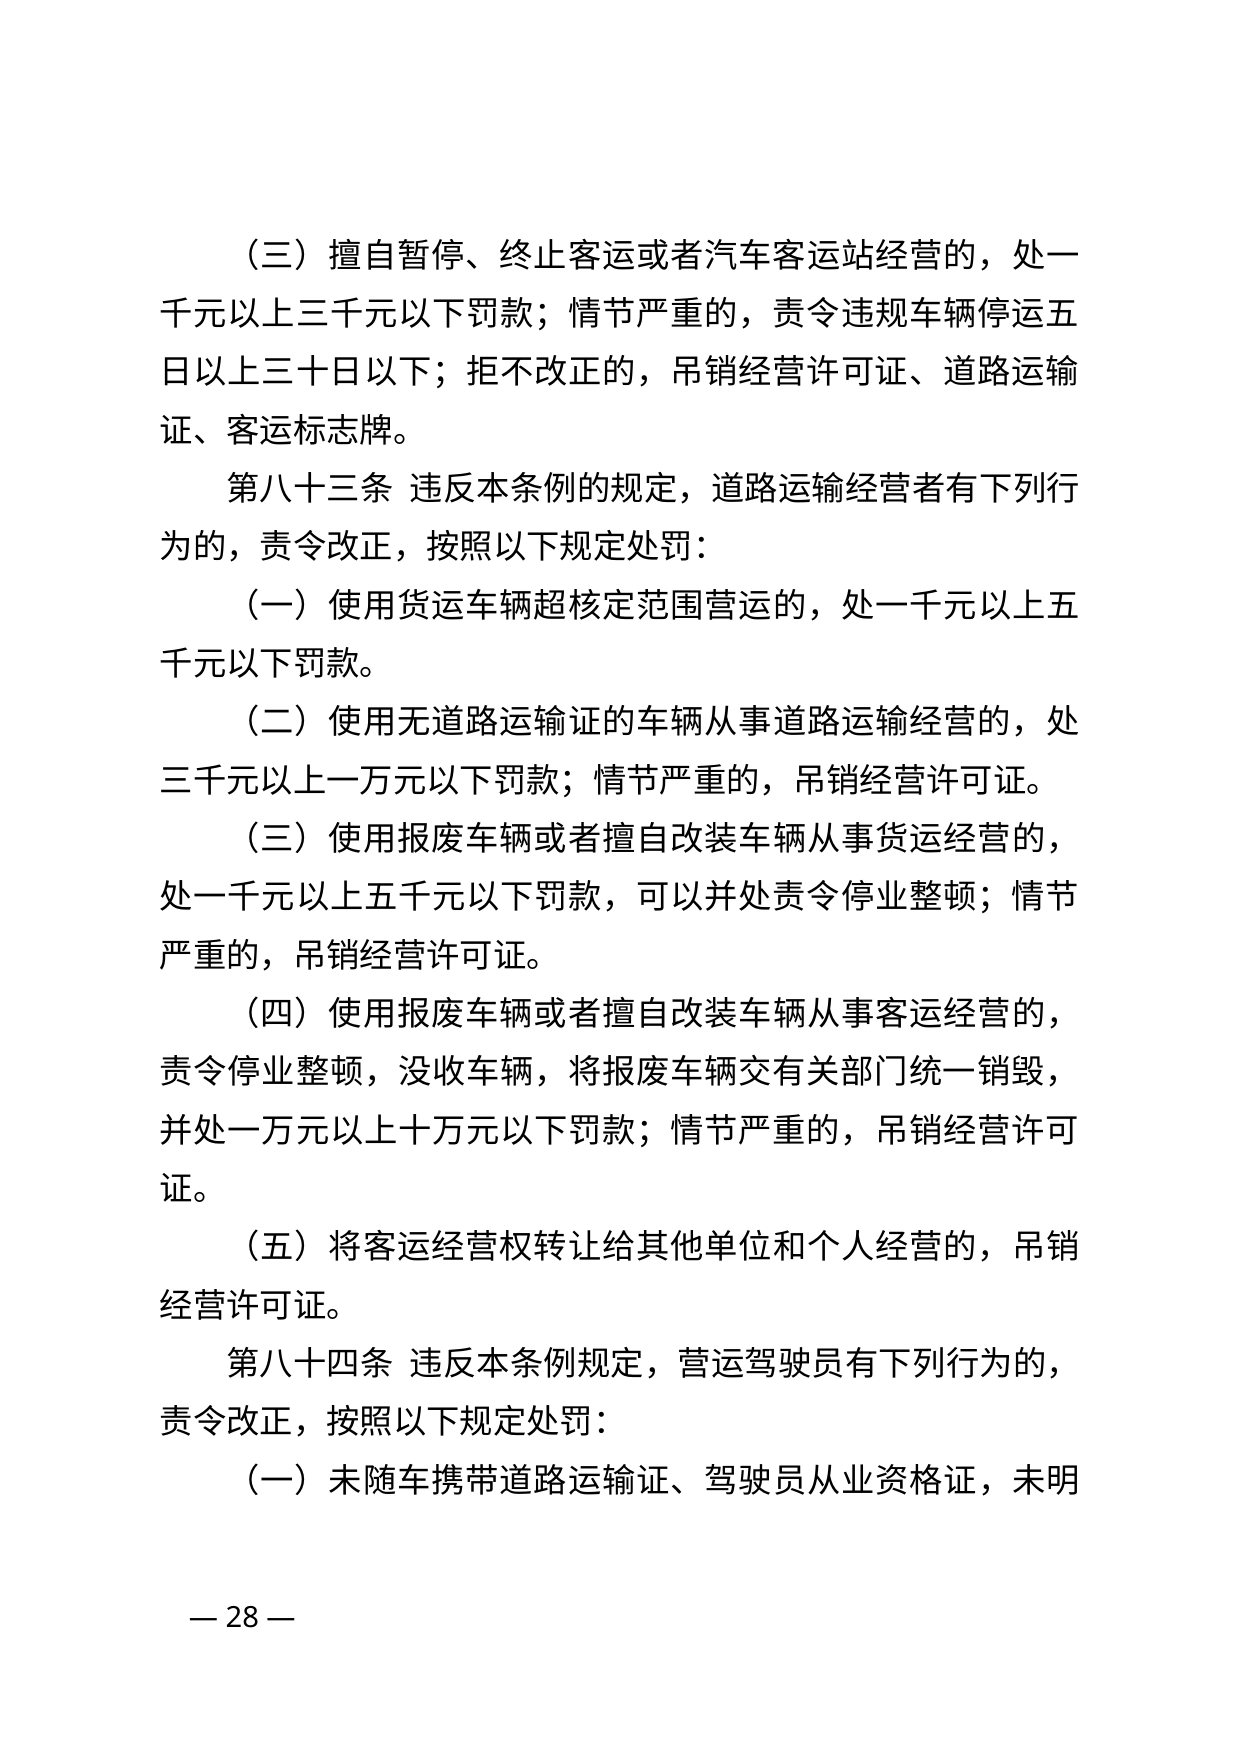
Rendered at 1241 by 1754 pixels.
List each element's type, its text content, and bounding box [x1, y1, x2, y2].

text 第八十四条 违反本条例规定，营运驾驶员有下列行为的，责令改正，按照以下规定处罚： [159, 1329, 1081, 1445]
text （一）使用货运车辆超核定范围营运的，处一千元以上五千元以下罚款。 [159, 570, 1081, 687]
text （三）使用报废车辆或者擅自改装车辆从事货运经营的，处一千元以上五千元以下罚款，可以并处责令停业整顿；情节严重的，吊销经营许可证。 [159, 804, 1081, 979]
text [159, 1445, 1081, 1504]
text （四）使用报废车辆或者擅自改装车辆从事客运经营的，责令停业整顿，没收车辆，将报废车辆交有关部门统一销毁，并处一万元以上十万元以下罚款；情节严重的，吊销经营许可证。 [159, 979, 1081, 1212]
text 第八十三条 违反本条例的规定，道路运输经营者有下列行为的，责令改正，按照以下规定处罚： [159, 454, 1081, 570]
text （二）使用无道路运输证的车辆从事道路运输经营的，处三千元以上一万元以下罚款；情节严重的，吊销经营许可证。 [159, 687, 1081, 804]
text （五）将客运经营权转让给其他单位和个人经营的，吊销经营许可证。 [159, 1212, 1081, 1329]
text （三）擅自暂停、终止客运或者汽车客运站经营的，处一千元以上三千元以下罚款；情节严重的，责令违规车辆停运五日以上三十日以下；拒不改正的，吊销经营许可证、道路运输证、客运标志牌。 [159, 220, 1081, 454]
